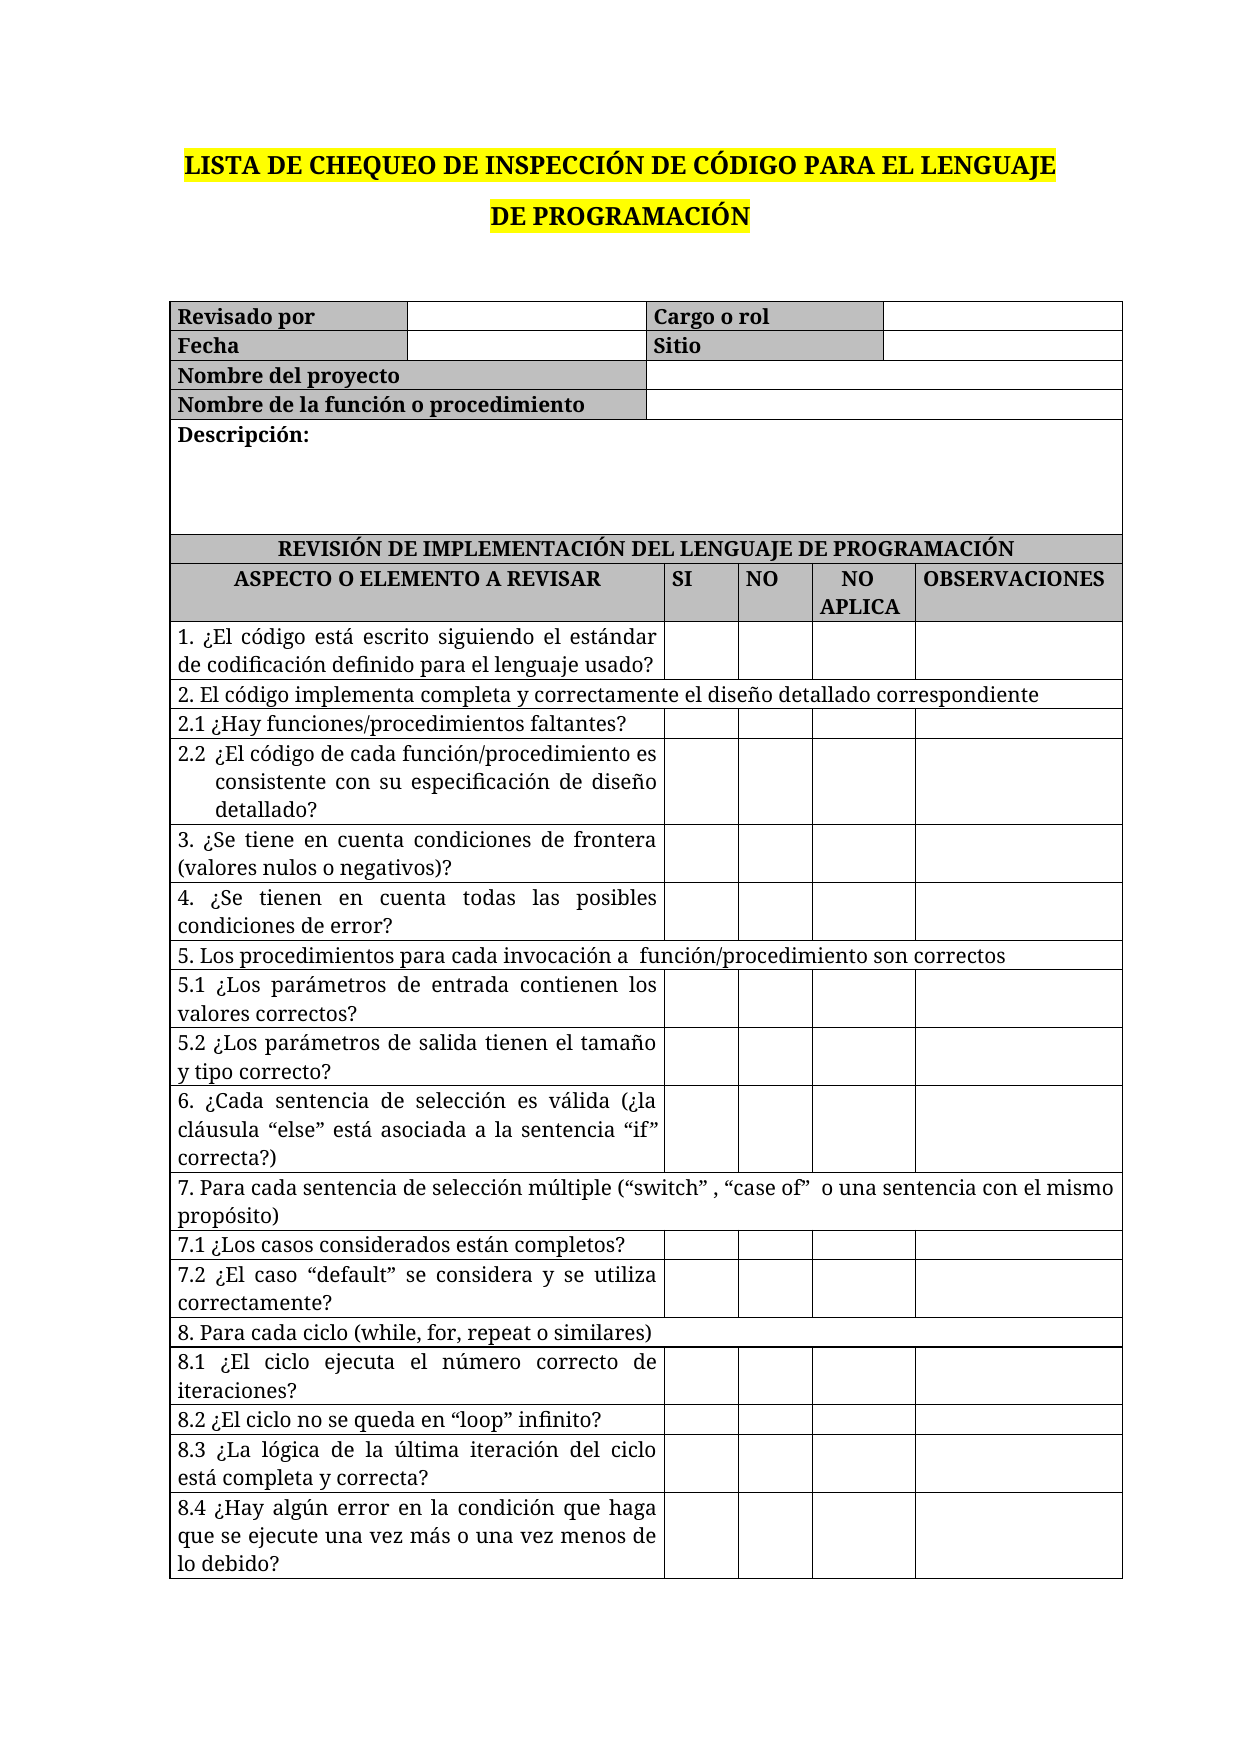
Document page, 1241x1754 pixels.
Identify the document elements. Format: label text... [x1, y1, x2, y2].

table_cell 2.1 ¿Hay funciones/procedimientos faltantes? [171, 709, 664, 738]
table_cell [916, 739, 1122, 824]
table_cell [813, 739, 915, 824]
table_cell 1. ¿El código está escrito siguiendo el estándar de codificación definido para el lenguaje usado? [171, 622, 664, 679]
table_cell 7.2 ¿El caso “default” se considera y se utiliza correctamente? [171, 1260, 664, 1317]
table_cell [739, 1493, 812, 1578]
table_cell [813, 1086, 915, 1172]
table_cell [813, 1260, 915, 1317]
table_cell [665, 1028, 738, 1085]
table_cell 8.2 ¿El ciclo no se queda en “loop” infinito? [171, 1405, 664, 1434]
table_cell [647, 361, 1122, 389]
table_cell [813, 709, 915, 738]
table_cell [916, 883, 1122, 940]
table_cell 5. Los procedimientos para cada invocación a función/procedimiento son correctos [171, 941, 1122, 969]
table_header Revisado por [171, 302, 407, 330]
table_cell [739, 1348, 812, 1404]
table_cell [813, 1405, 915, 1434]
table_cell [813, 1028, 915, 1085]
table_cell [916, 622, 1122, 679]
table_cell [665, 1348, 738, 1404]
table_cell [408, 331, 646, 360]
table_cell [813, 825, 915, 882]
text LISTA DE CHEQUEO DE INSPECCIÓN DE CÓDIGO PARA EL LENGUAJE DE PROGRAMACIÓN [177, 148, 1063, 233]
table_cell [739, 970, 812, 1027]
table_cell [739, 883, 812, 940]
table_cell [665, 970, 738, 1027]
table_cell 3. ¿Se tiene en cuenta condiciones de frontera (valores nulos o negativos)? [171, 825, 664, 882]
table_cell [916, 1231, 1122, 1259]
table_cell [813, 1231, 915, 1259]
table_cell 6. ¿Cada sentencia de selección es válida (¿la cláusula “else” está asociada a la sentencia “if” correcta?) [171, 1086, 664, 1172]
table_cell 8.1 ¿El ciclo ejecuta el número correcto de iteraciones? [171, 1348, 664, 1404]
table_cell 5.1 ¿Los parámetros de entrada contienen los valores correctos? [171, 970, 664, 1027]
table_cell REVISIÓN DE IMPLEMENTACIÓN DEL LENGUAJE DE PROGRAMACIÓN [171, 535, 1122, 563]
table_cell [665, 709, 738, 738]
table_cell [813, 970, 915, 1027]
table_cell [916, 1405, 1122, 1434]
table_cell Fecha [171, 331, 407, 360]
table_cell [916, 1260, 1122, 1317]
table_cell [665, 1405, 738, 1434]
table_cell [665, 1260, 738, 1317]
table_cell NO [739, 564, 812, 621]
table_cell 8. Para cada ciclo (while, for, repeat o similares) [171, 1318, 1122, 1346]
table_cell NO APLICA [813, 564, 915, 621]
table_cell [647, 390, 1122, 419]
table_cell 7.1 ¿Los casos considerados están completos? [171, 1231, 664, 1259]
table_cell Nombre de la función o procedimiento [171, 390, 646, 419]
table_cell ASPECTO O ELEMENTO A REVISAR [171, 564, 664, 621]
table_cell ¿El código de cada función/procedimiento es consistente con su especificación de diseño detallado? [171, 739, 664, 824]
table_cell [665, 1086, 738, 1172]
table_cell [916, 1348, 1122, 1404]
table_cell [813, 883, 915, 940]
table_cell [665, 1231, 738, 1259]
table_cell [665, 825, 738, 882]
table_cell [739, 622, 812, 679]
table_cell [665, 622, 738, 679]
table_cell [884, 331, 1122, 360]
table_cell 7. Para cada sentencia de selección múltiple (“switch” , “case of” o una sentencia con el mismo propósito) [171, 1173, 1122, 1229]
table_cell 8.3 ¿La lógica de la última iteración del ciclo está completa y correcta? [171, 1435, 664, 1492]
table_cell [739, 1405, 812, 1434]
table_cell [916, 1493, 1122, 1578]
table_cell [665, 739, 738, 824]
table_cell [813, 622, 915, 679]
table_cell [813, 1348, 915, 1404]
table_cell Nombre del proyecto [171, 361, 646, 389]
table_cell [739, 1435, 812, 1492]
table_cell [739, 1231, 812, 1259]
table_cell SI [665, 564, 738, 621]
table_header Cargo o rol [647, 302, 883, 330]
table_cell OBSERVACIONES [916, 564, 1122, 621]
table_cell [916, 1028, 1122, 1085]
table_cell [739, 739, 812, 824]
table_cell 8.4 ¿Hay algún error en la condición que haga que se ejecute una vez más o una vez menos de lo debido? [171, 1493, 664, 1578]
table_cell [739, 825, 812, 882]
table_header [408, 302, 646, 330]
table_header [884, 302, 1122, 330]
table_cell 4. ¿Se tienen en cuenta todas las posibles condiciones de error? [171, 883, 664, 940]
table_cell [665, 883, 738, 940]
table_cell [916, 1086, 1122, 1172]
table_cell [813, 1493, 915, 1578]
table_cell 2. El código implementa completa y correctamente el diseño detallado correspondiente [171, 680, 1122, 708]
table_cell [916, 970, 1122, 1027]
table_cell [739, 709, 812, 738]
table_cell Descripción: [171, 420, 1122, 533]
table_cell [916, 825, 1122, 882]
table_cell [665, 1493, 738, 1578]
table_cell [739, 1028, 812, 1085]
table_cell Sitio [647, 331, 883, 360]
table_cell [665, 1435, 738, 1492]
table_cell [813, 1435, 915, 1492]
table_cell [739, 1086, 812, 1172]
table_cell [739, 1260, 812, 1317]
table_cell 5.2 ¿Los parámetros de salida tienen el tamaño y tipo correcto? [171, 1028, 664, 1085]
table_cell [916, 1435, 1122, 1492]
table_cell [916, 709, 1122, 738]
